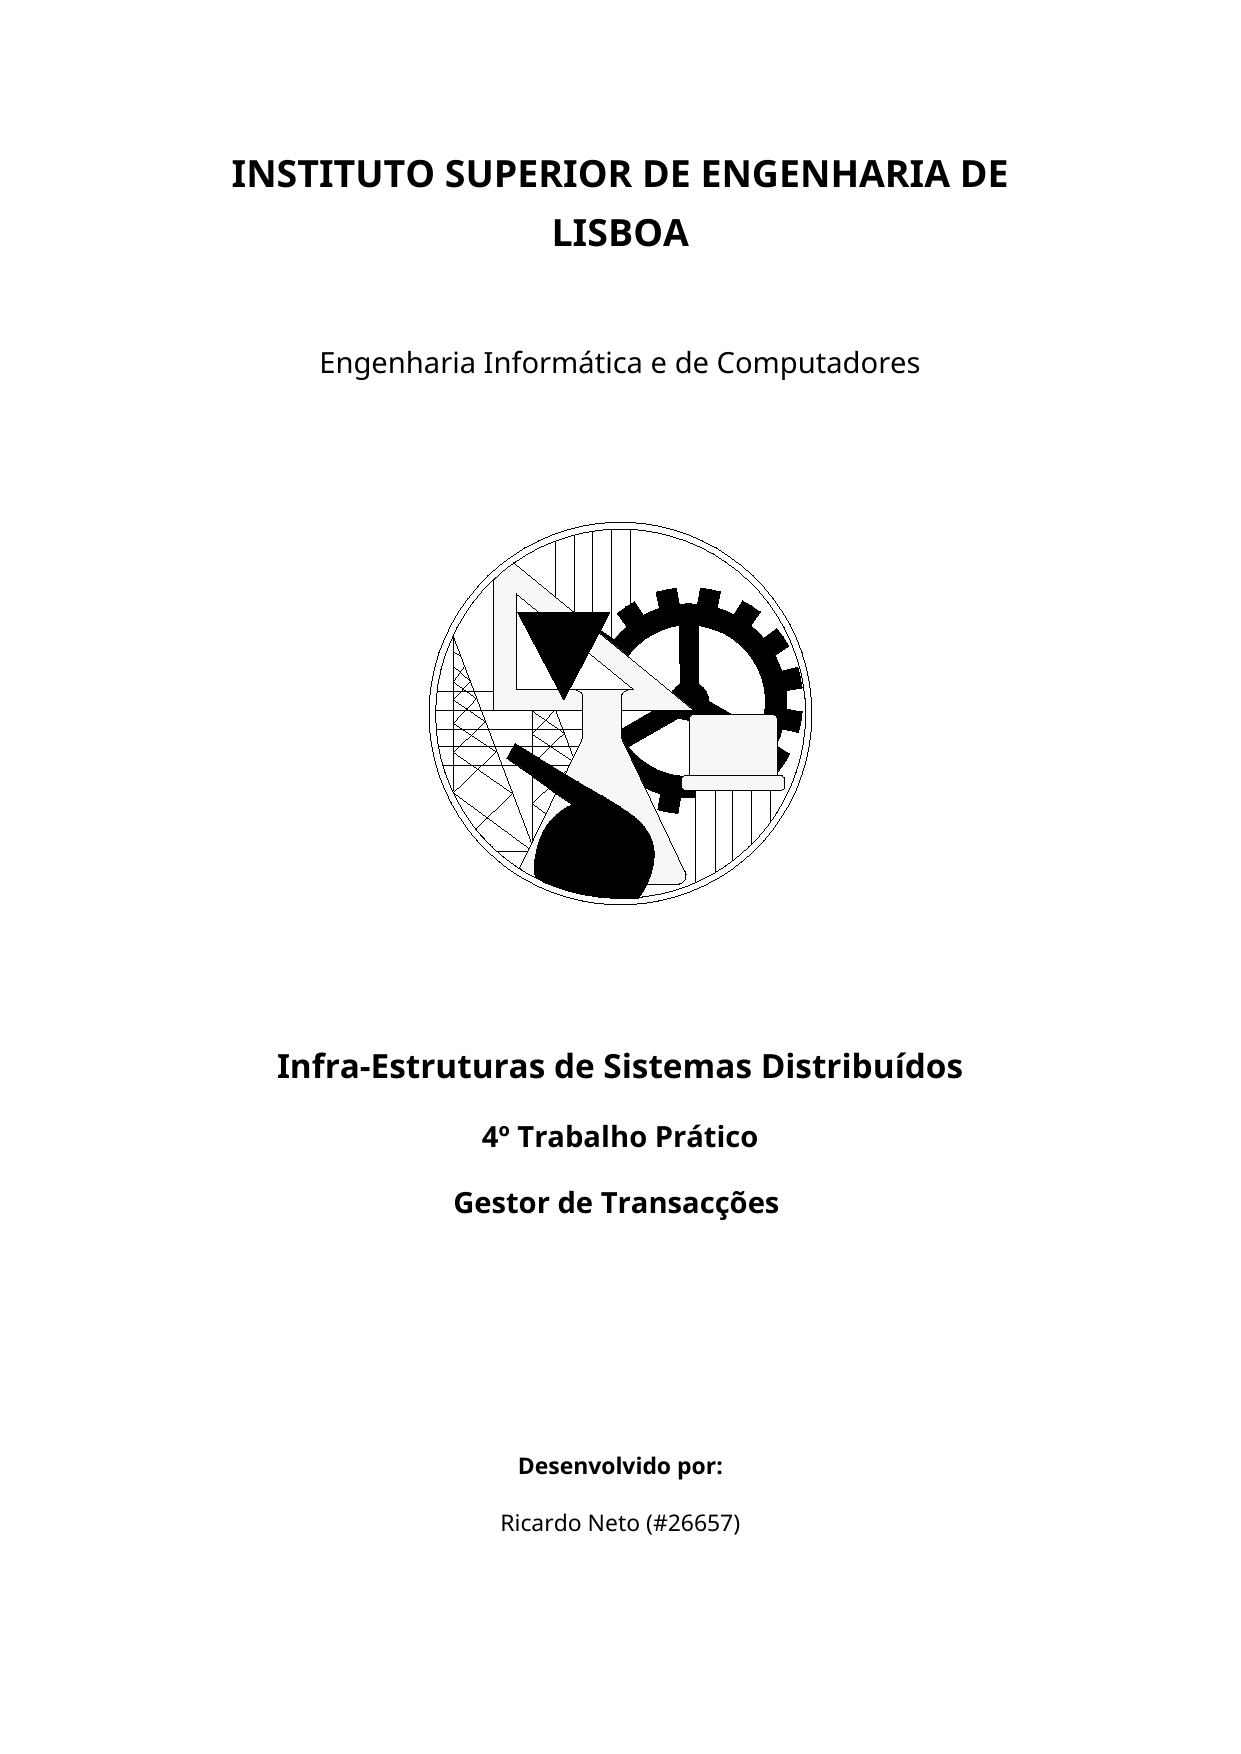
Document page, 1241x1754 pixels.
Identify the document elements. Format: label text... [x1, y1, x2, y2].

text Gestor de Transacções [177, 1183, 1063, 1255]
text 4º Trabalho Prático [177, 1116, 1063, 1156]
text Ricardo Neto (#26657) [177, 1507, 1063, 1538]
text Desenvolvido por: [177, 1450, 1063, 1481]
text INSTITUTO SUPERIOR DE ENGENHARIA DE LISBOA [177, 148, 1063, 257]
text Infra-Estruturas de Sistemas Distribuídos [177, 1043, 1063, 1089]
text Engenharia Informática e de Computadores [177, 342, 1063, 382]
